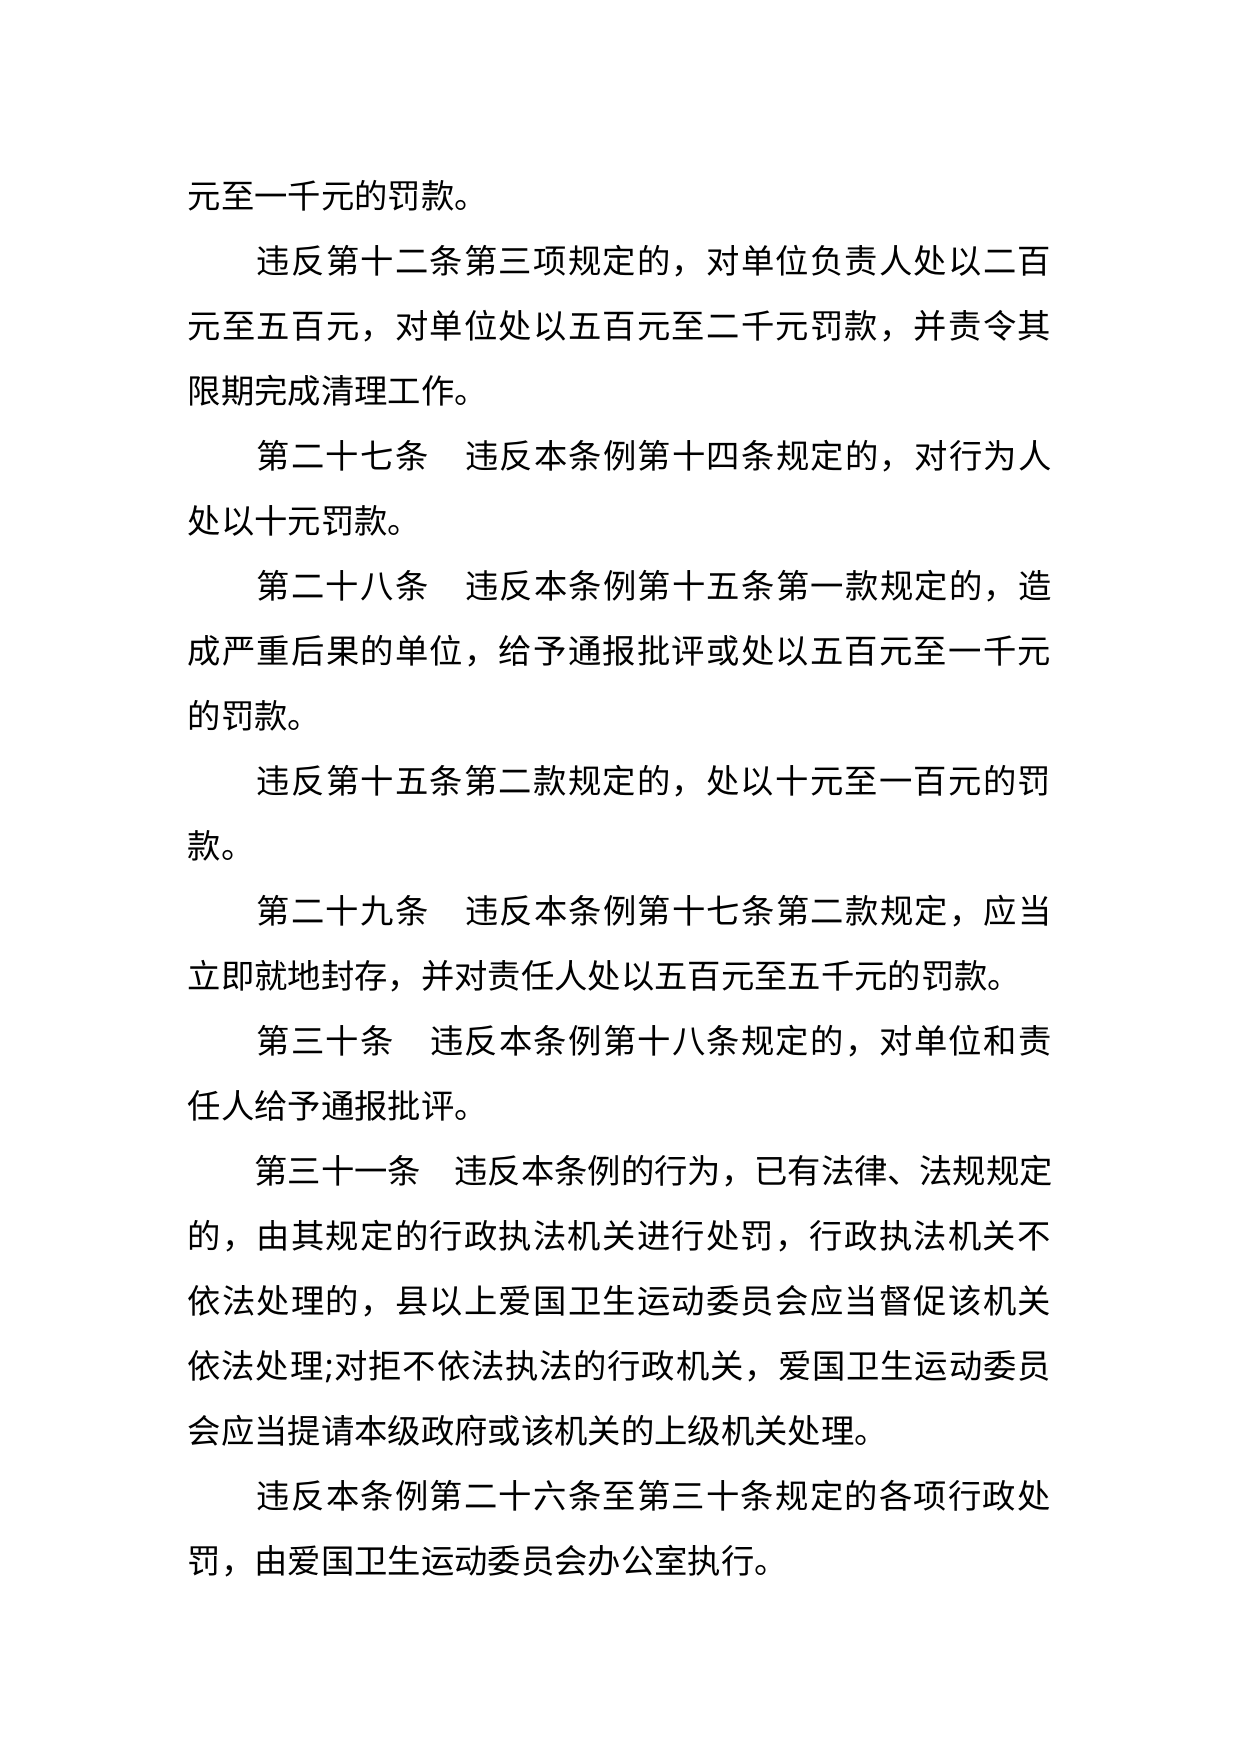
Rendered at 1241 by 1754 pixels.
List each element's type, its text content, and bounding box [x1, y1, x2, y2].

text 违反本条例第二十六条至第三十条规定的各项行政处罚，由爱国卫生运动委员会办公室执行。 [187, 1462, 1053, 1592]
text 第三十一条 违反本条例的行为，已有法律、法规规定的，由其规定的行政执法机关进行处罚，行政执法机关不依法处理的，县以上爱国卫生运动委员会应当督促该机关依法处理;对拒不依法执法的行政机关，爱国卫生运动委员会应当提请本级政府或该机关的上级机关处理。 [187, 1137, 1053, 1462]
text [187, 162, 1053, 227]
text 第二十七条 违反本条例第十四条规定的，对行为人处以十元罚款。 [187, 422, 1053, 552]
text 第二十九条 违反本条例第十七条第二款规定，应当立即就地封存，并对责任人处以五百元至五千元的罚款。 [187, 877, 1053, 1007]
text 第三十条 违反本条例第十八条规定的，对单位和责任人给予通报批评。 [187, 1007, 1053, 1137]
text 违反第十五条第二款规定的，处以十元至一百元的罚款。 [187, 747, 1053, 877]
text 违反第十二条第三项规定的，对单位负责人处以二百元至五百元，对单位处以五百元至二千元罚款，并责令其限期完成清理工作。 [187, 227, 1053, 422]
text 第二十八条 违反本条例第十五条第一款规定的，造成严重后果的单位，给予通报批评或处以五百元至一千元的罚款。 [187, 552, 1053, 747]
